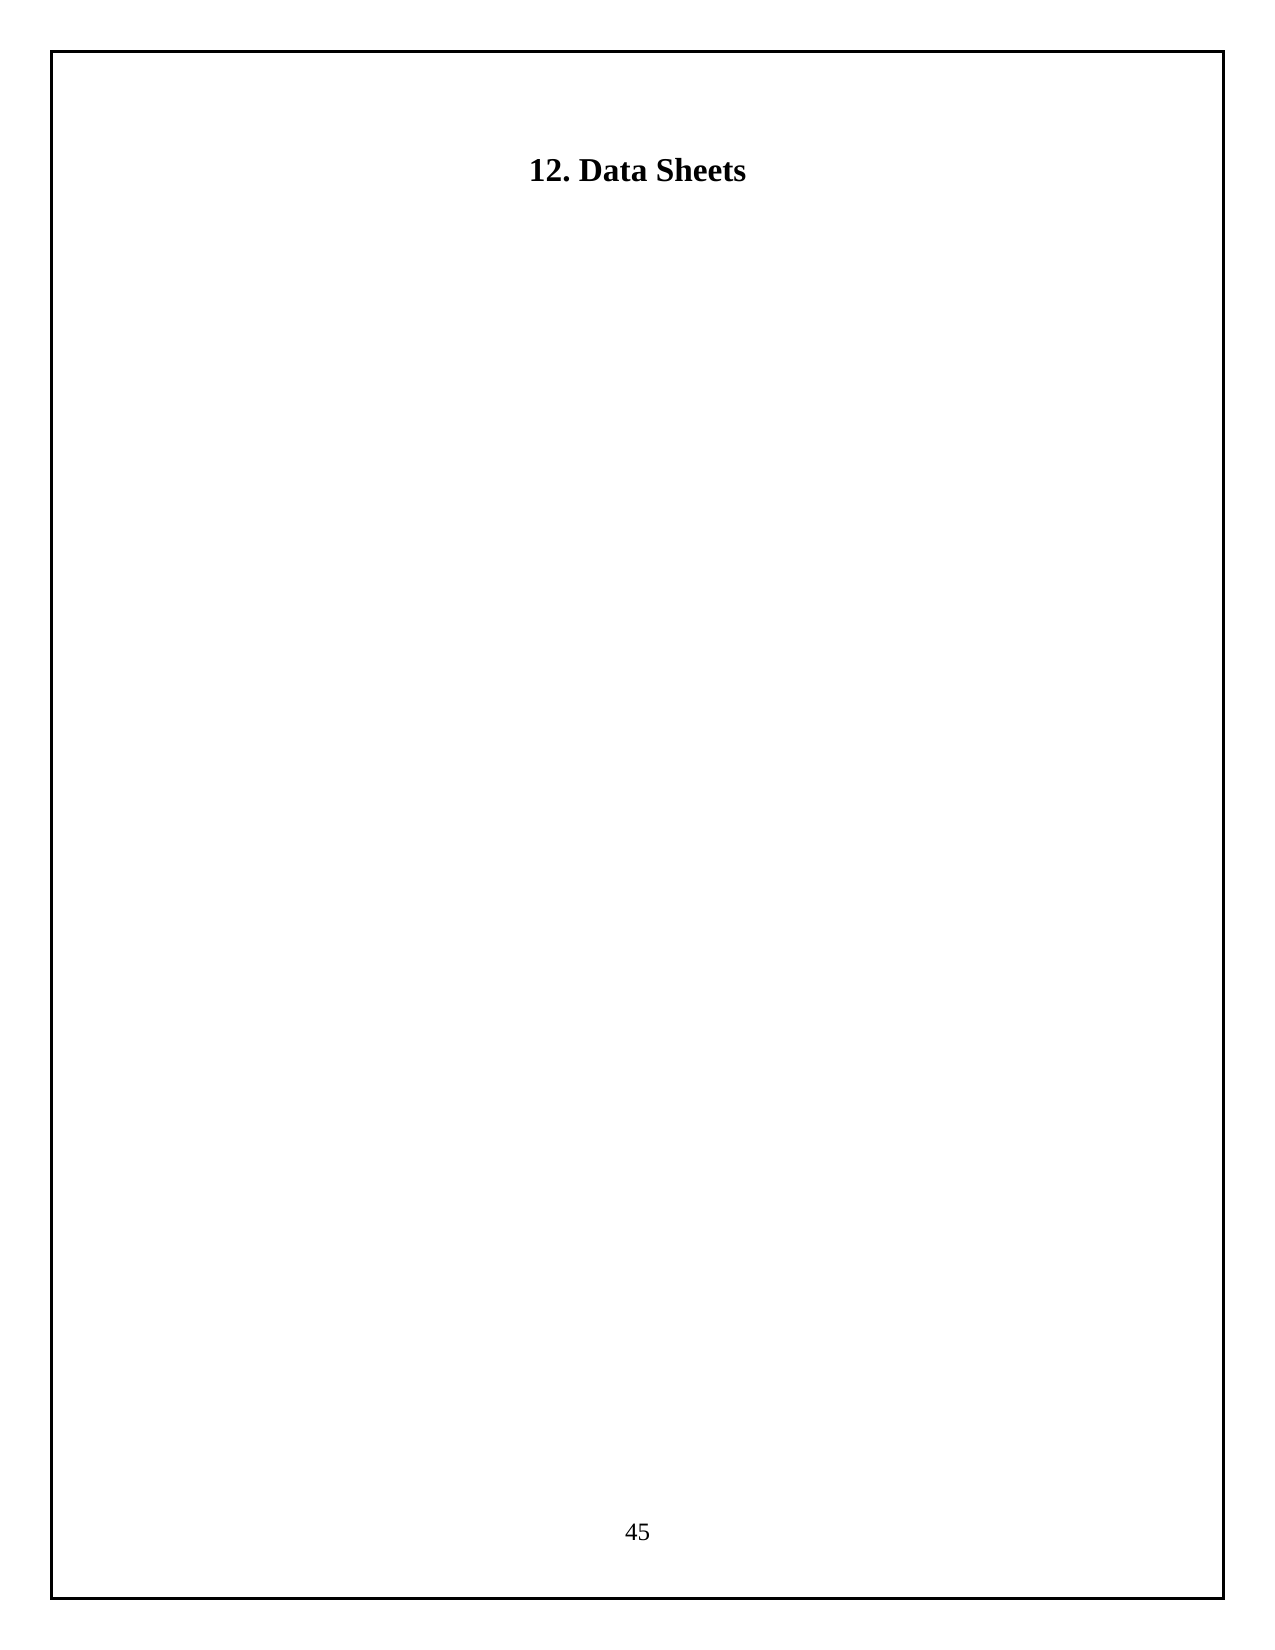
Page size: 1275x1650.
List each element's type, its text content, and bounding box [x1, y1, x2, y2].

text 12. Data Sheets [187, 150, 1087, 188]
